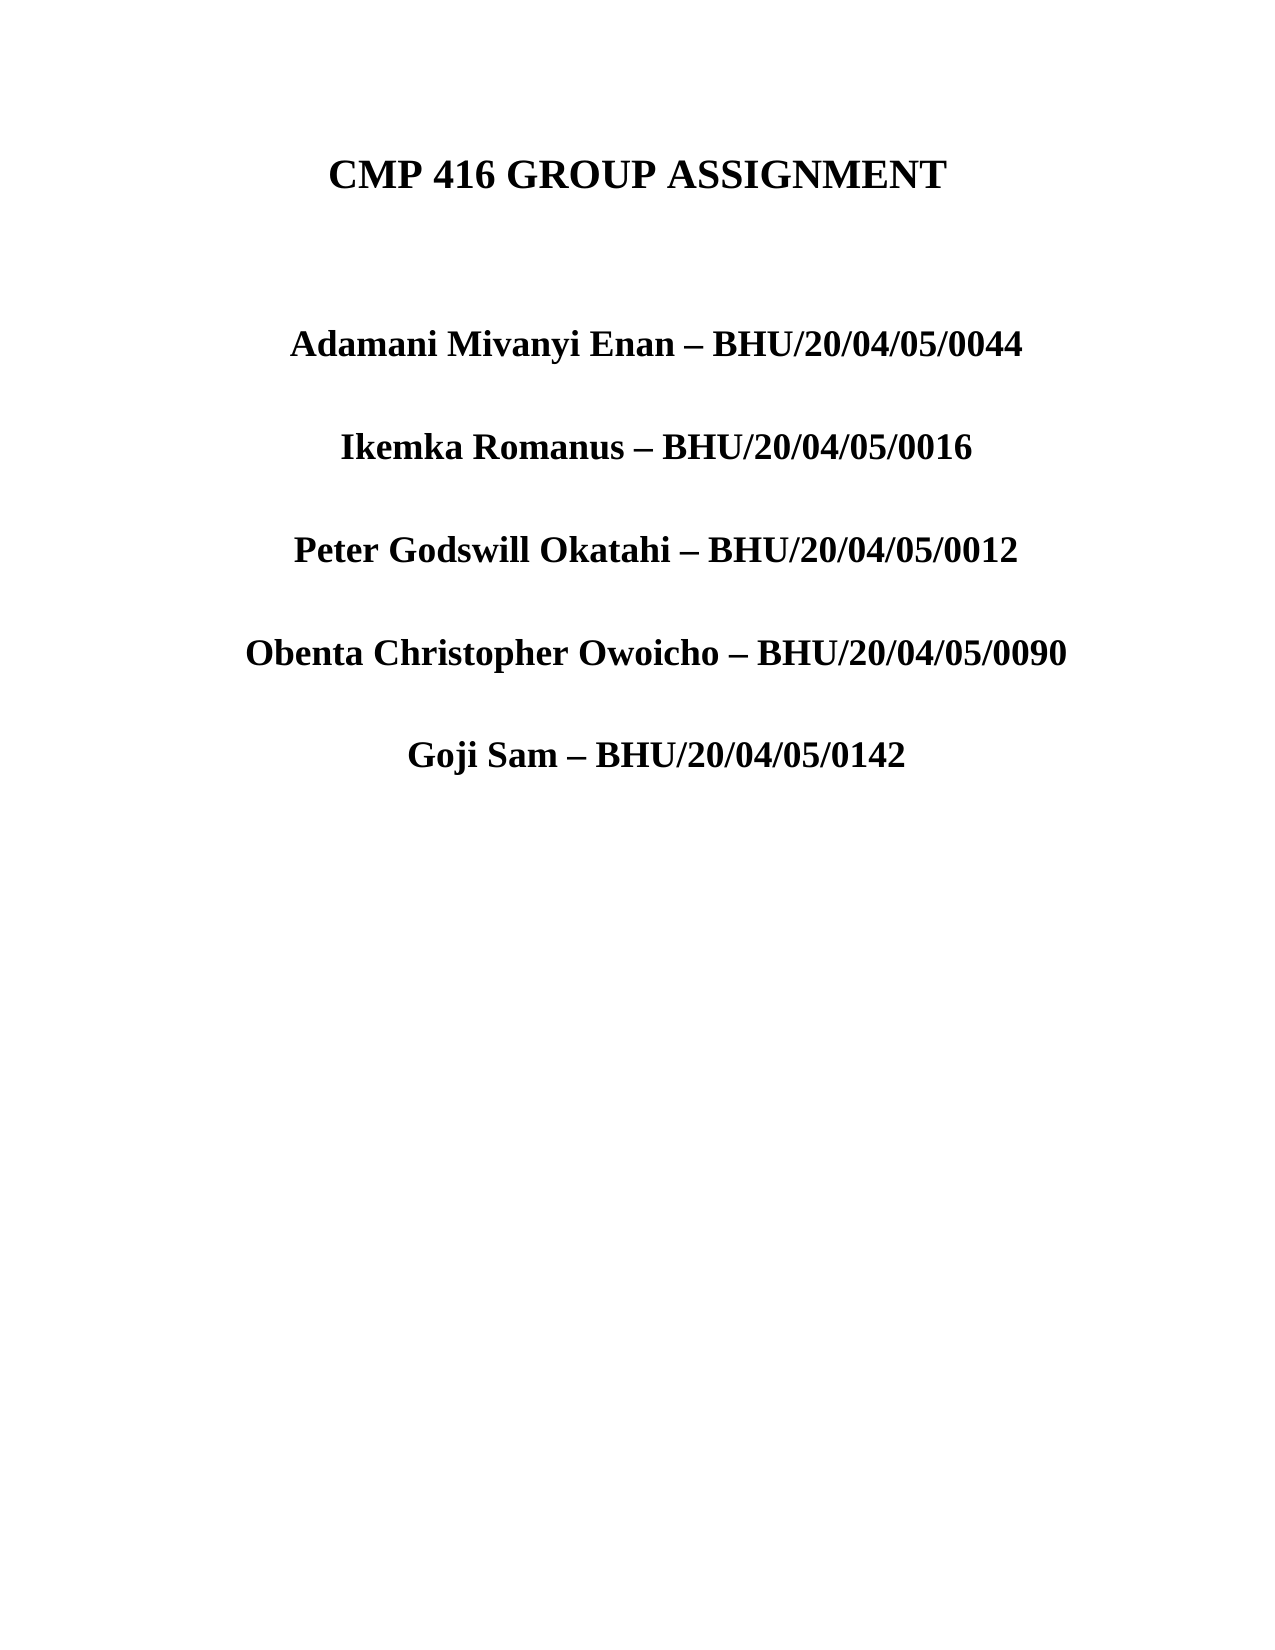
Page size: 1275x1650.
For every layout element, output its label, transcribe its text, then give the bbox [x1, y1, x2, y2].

text Adamani Mivanyi Enan – BHU/20/04/05/0044 [187, 321, 1125, 364]
text Peter Godswill Okatahi – BHU/20/04/05/0012 [187, 527, 1125, 570]
text Goji Sam – BHU/20/04/05/0142 [187, 733, 1125, 776]
text Ikemka Romanus – BHU/20/04/05/0016 [187, 424, 1125, 467]
text CMP 416 GROUP ASSIGNMENT [150, 150, 1125, 198]
text Obenta Christopher Owoicho – BHU/20/04/05/0090 [187, 630, 1125, 673]
